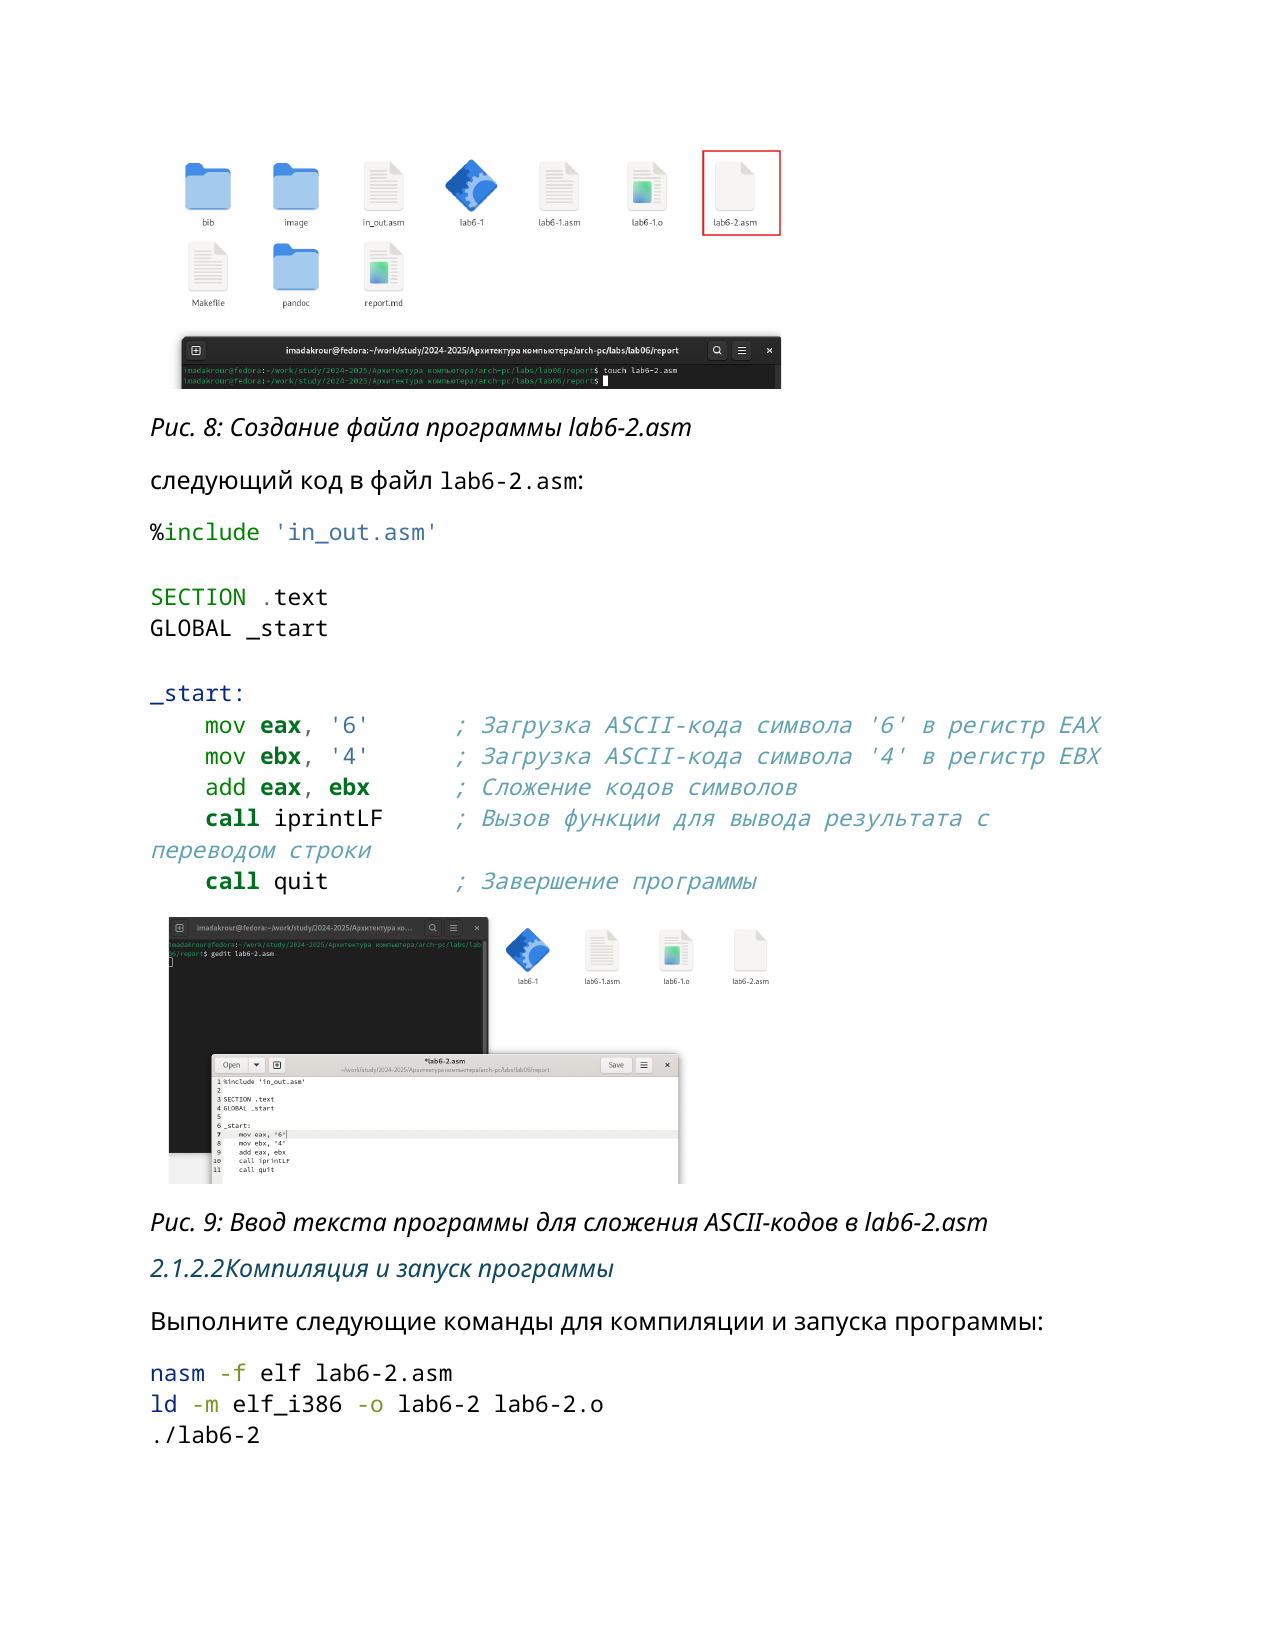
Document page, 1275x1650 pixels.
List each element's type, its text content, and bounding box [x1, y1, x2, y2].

text %include 'in_out.asm' SECTION .text GLOBAL _start _start: mov eax, '6' ; Загрузка ASCII-кода символа '6' в регистр EAX mov ebx, '4' ; Загрузка ASCII-кода символа '4' в регистр EBX add eax, ebx ; Сложение кодов символов call iprintLF ; Вызов функции для вывода результата с переводом строки call quit ; Завершение программы [150, 516, 1125, 896]
picture [168, 150, 782, 389]
picture [168, 917, 782, 1184]
text Рис. 9: Ввод текста программы для сложения ASCII-кодов в lab6-2.asm [150, 1204, 1125, 1238]
text следующий код в файл lab6-2.asm: [150, 463, 1125, 497]
text Выполните следующие команды для компиляции и запуска программы: [150, 1304, 1125, 1338]
text nasm -f elf lab6-2.asm ld -m elf_i386 -o lab6-2 lab6-2.o ./lab6-2 [150, 1357, 1125, 1450]
subtitle 2.1.2.2 Компиляция и запуск программы [150, 1251, 1125, 1285]
text Рис. 8: Создание файла программы lab6-2.asm [150, 410, 1125, 444]
